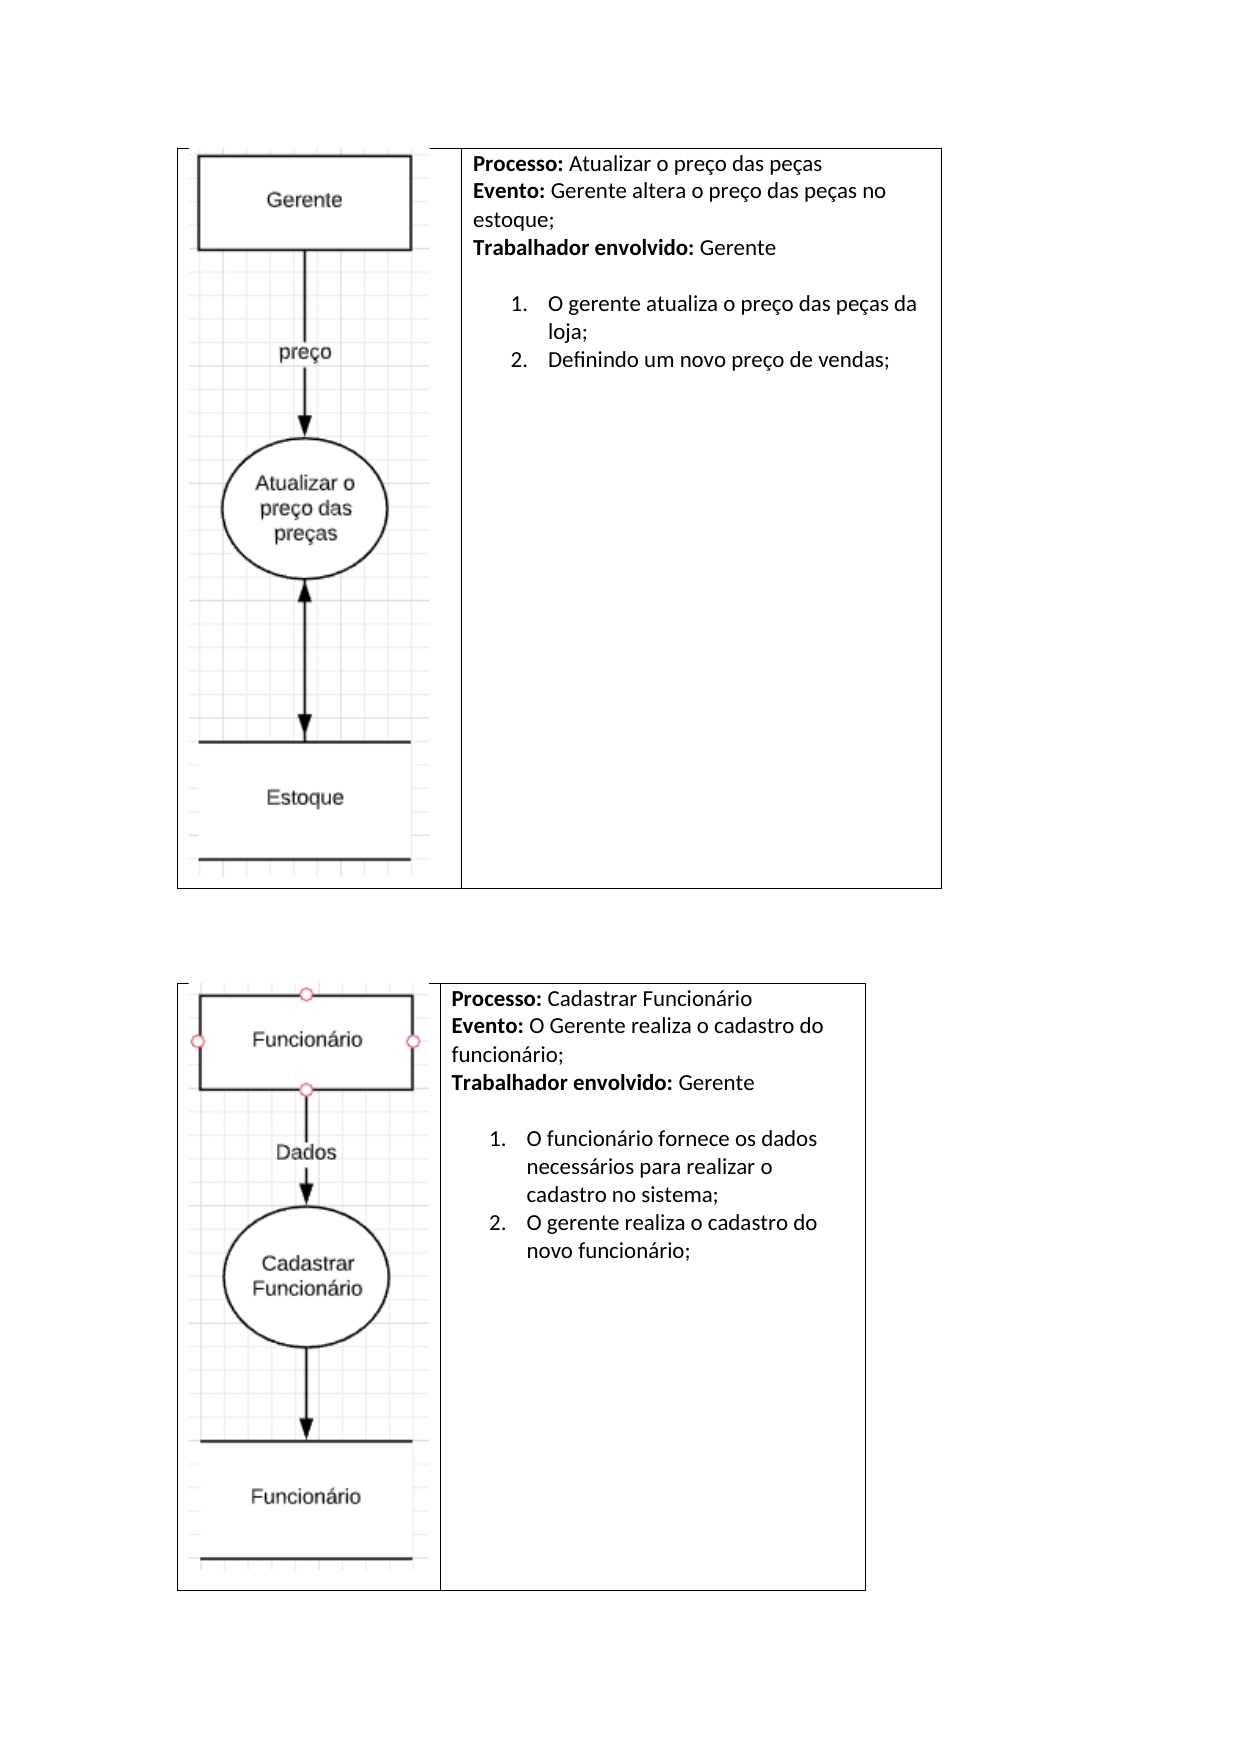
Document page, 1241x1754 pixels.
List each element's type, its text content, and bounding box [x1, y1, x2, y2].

table_header Processo: Cadastrar Funcionário Evento: O Gerente realiza o cadastro do funcionário; Trabalhador envolvido: Gerente O funcionário fornece os dados necessários para realizar o cadastro no sistema; O gerente realiza o cadastro do novo funcionário; [441, 984, 865, 1590]
table_header Processo: Atualizar o preço das peças Evento: Gerente altera o preço das peças no estoque; Trabalhador envolvido: Gerente O gerente atualiza o preço das peças da loja; Definindo um novo preço de vendas; [462, 149, 941, 888]
table_header [178, 149, 461, 888]
table_header [178, 984, 440, 1590]
picture [188, 983, 429, 1570]
picture [188, 148, 430, 877]
